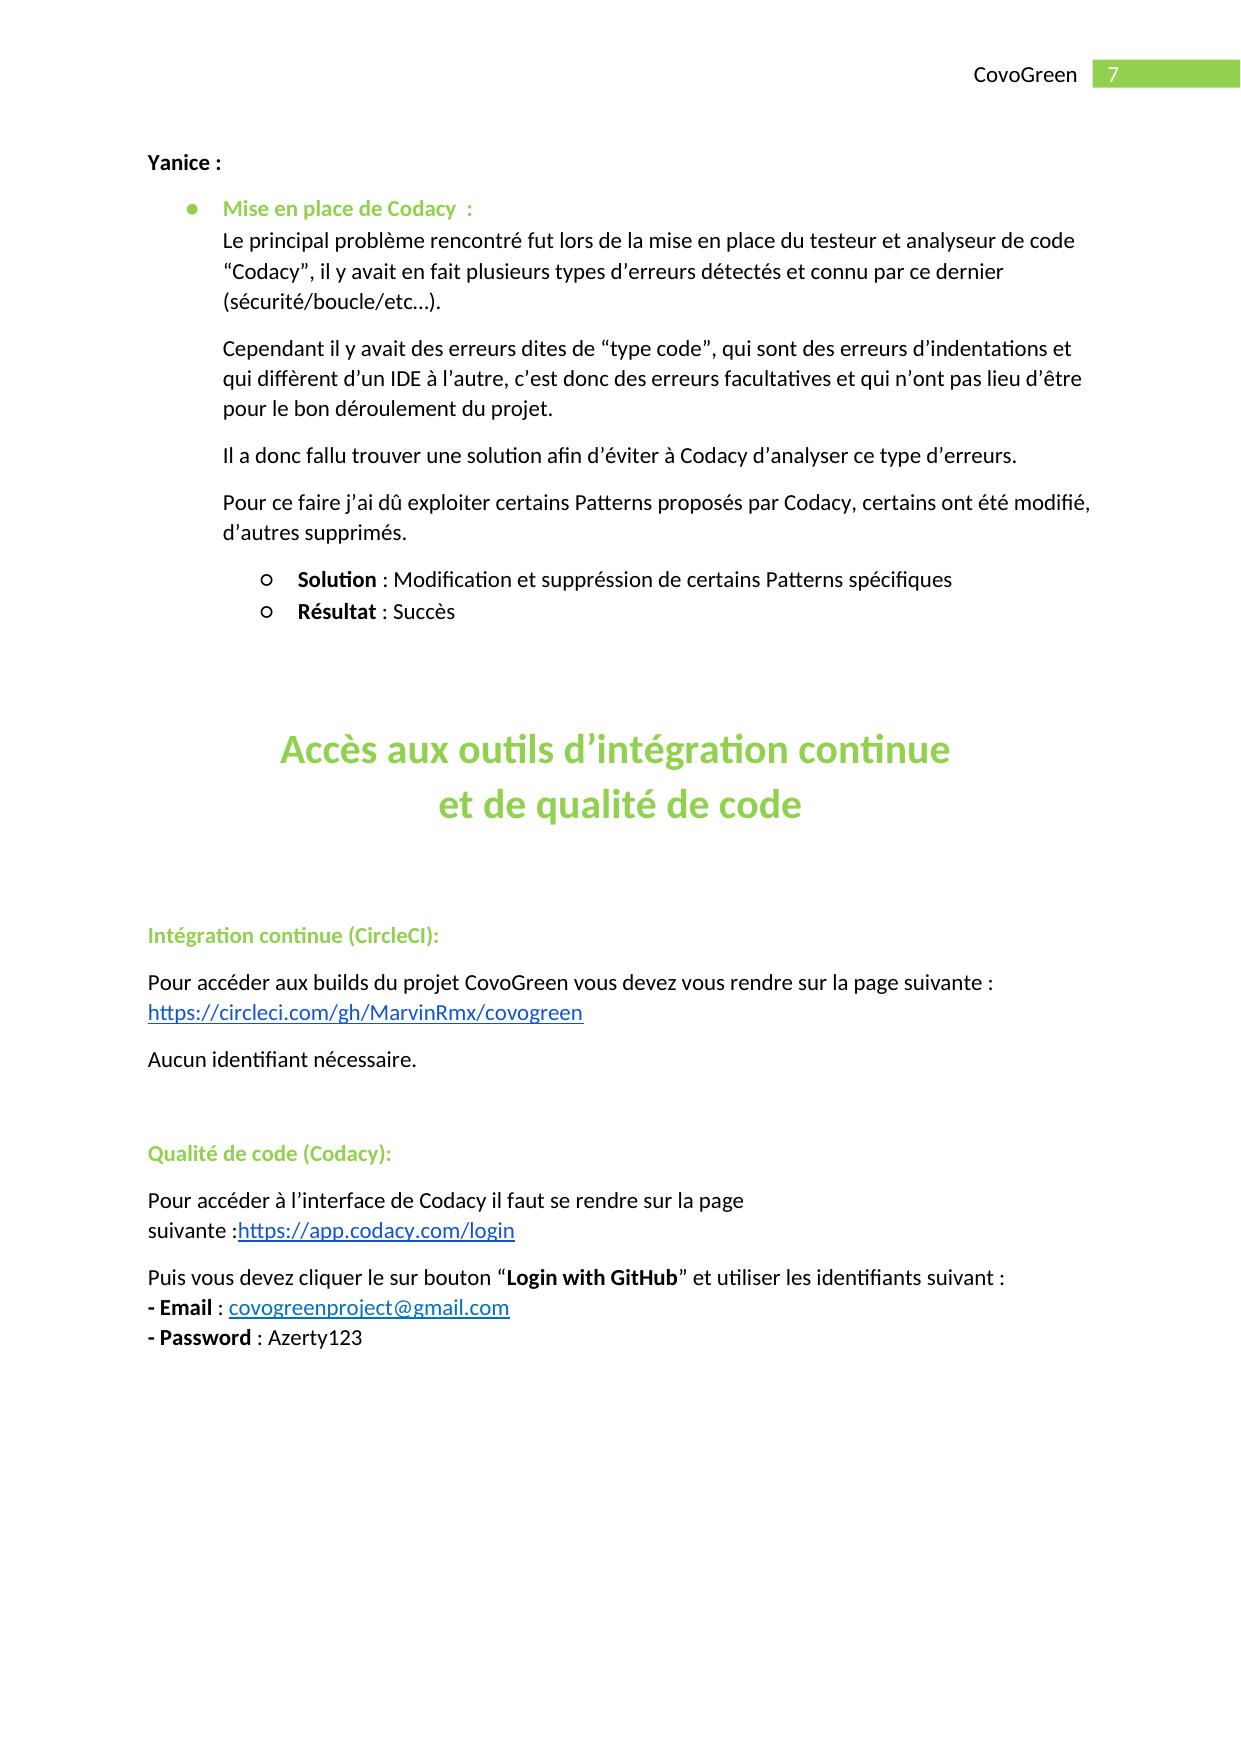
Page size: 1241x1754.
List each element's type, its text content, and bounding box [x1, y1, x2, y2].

text Pour accéder à l’interface de Codacy il faut se rendre sur la page suivante :https://app.codacy.com/login [148, 1186, 1093, 1244]
text Pour ce faire j’ai dû exploiter certains Patterns proposés par Codacy, certains ont été modifié, d’autres supprimés. [223, 488, 1093, 546]
text Intégration continue (CircleCI): [148, 921, 1093, 949]
text Le principal problème rencontré fut lors de la mise en place du testeur et analyseur de code “Codacy”, il y avait en fait plusieurs types d’erreurs détectés et connu par ce dernier (sécurité/boucle/etc…). [223, 227, 1093, 315]
list Résultat : Succès [260, 597, 1093, 625]
text Qualité de code (Codacy): [148, 1139, 1093, 1167]
list Mise en place de Codacy : [185, 194, 1093, 222]
text Aucun identifiant nécessaire. [148, 1045, 1093, 1073]
text Puis vous devez cliquer le sur bouton “Login with GitHub” et utiliser les identifiants suivant : - Email : covogreenproject@gmail.com - Password : Azerty123 [148, 1263, 1093, 1351]
list Solution : Modification et suppréssion de certains Patterns spécifiques [260, 565, 1093, 593]
text Pour accéder aux builds du projet CovoGreen vous devez vous rendre sur la page suivante : https://circleci.com/gh/MarvinRmx/covogreen [148, 968, 1093, 1026]
text Accès aux outils d’intégration continue et de qualité de code [148, 723, 1093, 829]
text Il a donc fallu trouver une solution afin d’éviter à Codacy d’analyser ce type d’erreurs. [148, 441, 1093, 469]
text Cependant il y avait des erreurs dites de “type code”, qui sont des erreurs d’indentations et qui diffèrent d’un IDE à l’autre, c’est donc des erreurs facultatives et qui n’ont pas lieu d’être pour le bon déroulement du projet. [223, 334, 1093, 422]
text Yanice : [148, 148, 1093, 176]
